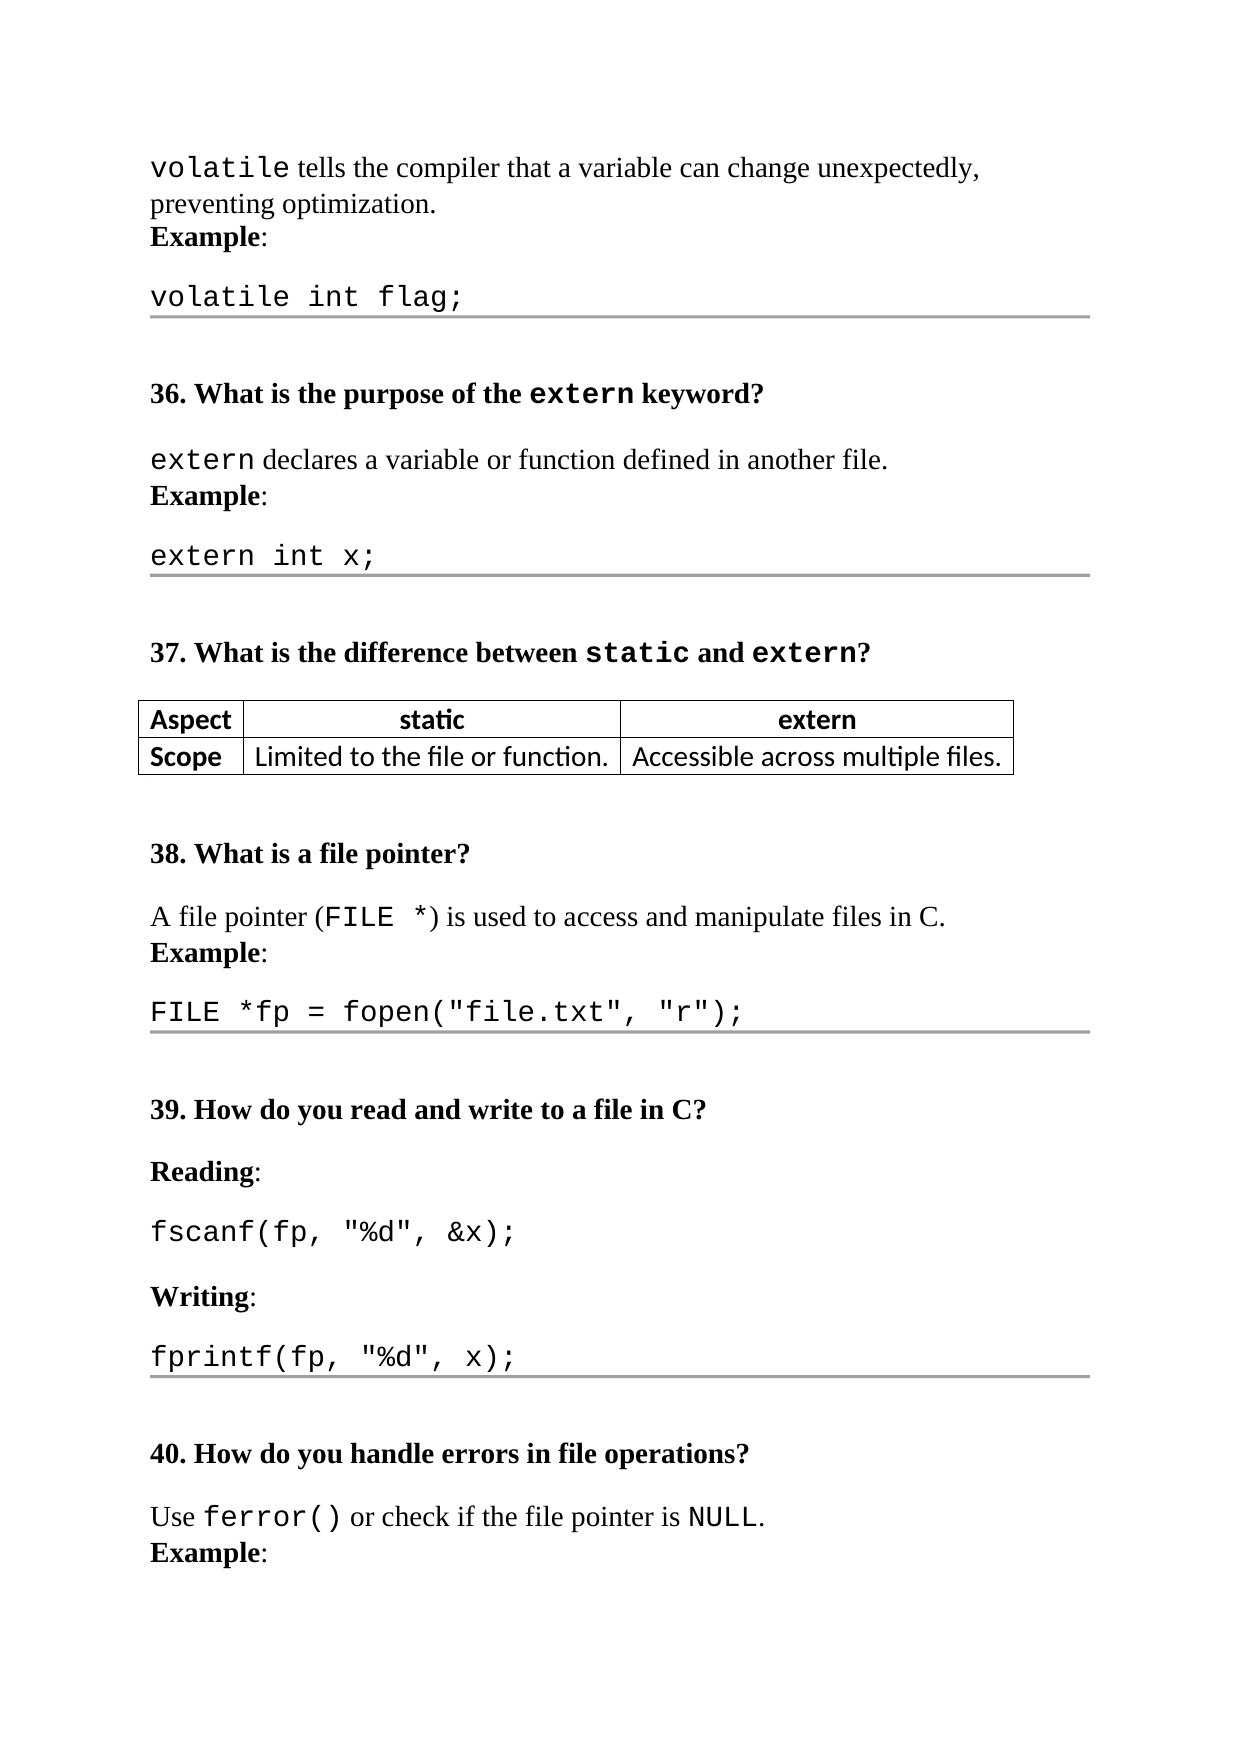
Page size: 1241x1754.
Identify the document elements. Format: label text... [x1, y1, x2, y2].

text extern declares a variable or function defined in another file. Example: [150, 442, 1090, 511]
table_header Aspect [139, 701, 243, 737]
subtitle 36. What is the purpose of the extern keyword? [150, 377, 1090, 413]
text A file pointer (FILE *) is used to access and manipulate files in C. Example: [150, 899, 1090, 968]
table_header extern [621, 701, 1013, 737]
subtitle 40. How do you handle errors in file operations? [150, 1436, 1090, 1470]
subtitle 37. What is the difference between static and extern? [150, 635, 1090, 671]
text FILE *fp = fopen("file.txt", "r"); [150, 997, 1090, 1030]
text Writing: [150, 1279, 1090, 1313]
subtitle 39. How do you read and write to a file in C? [150, 1092, 1090, 1125]
subtitle 38. What is a file pointer? [150, 836, 1090, 869]
table_cell Limited to the file or function. [244, 738, 620, 773]
text extern int x; [150, 541, 1090, 573]
text Use ferror() or check if the file pointer is NULL. Example: [150, 1499, 1090, 1569]
table_header static [244, 701, 620, 737]
text fscanf(fp, "%d", &x); [150, 1217, 1090, 1250]
text fprintf(fp, "%d", x); [150, 1342, 1090, 1375]
text volatile int flag; [150, 282, 1090, 315]
text volatile tells the compiler that a variable can change unexpectedly, preventing optimization. Example: [150, 150, 1090, 253]
table_cell Accessible across multiple files. [621, 738, 1013, 773]
table_cell Scope [139, 738, 243, 773]
text Reading: [150, 1154, 1090, 1188]
